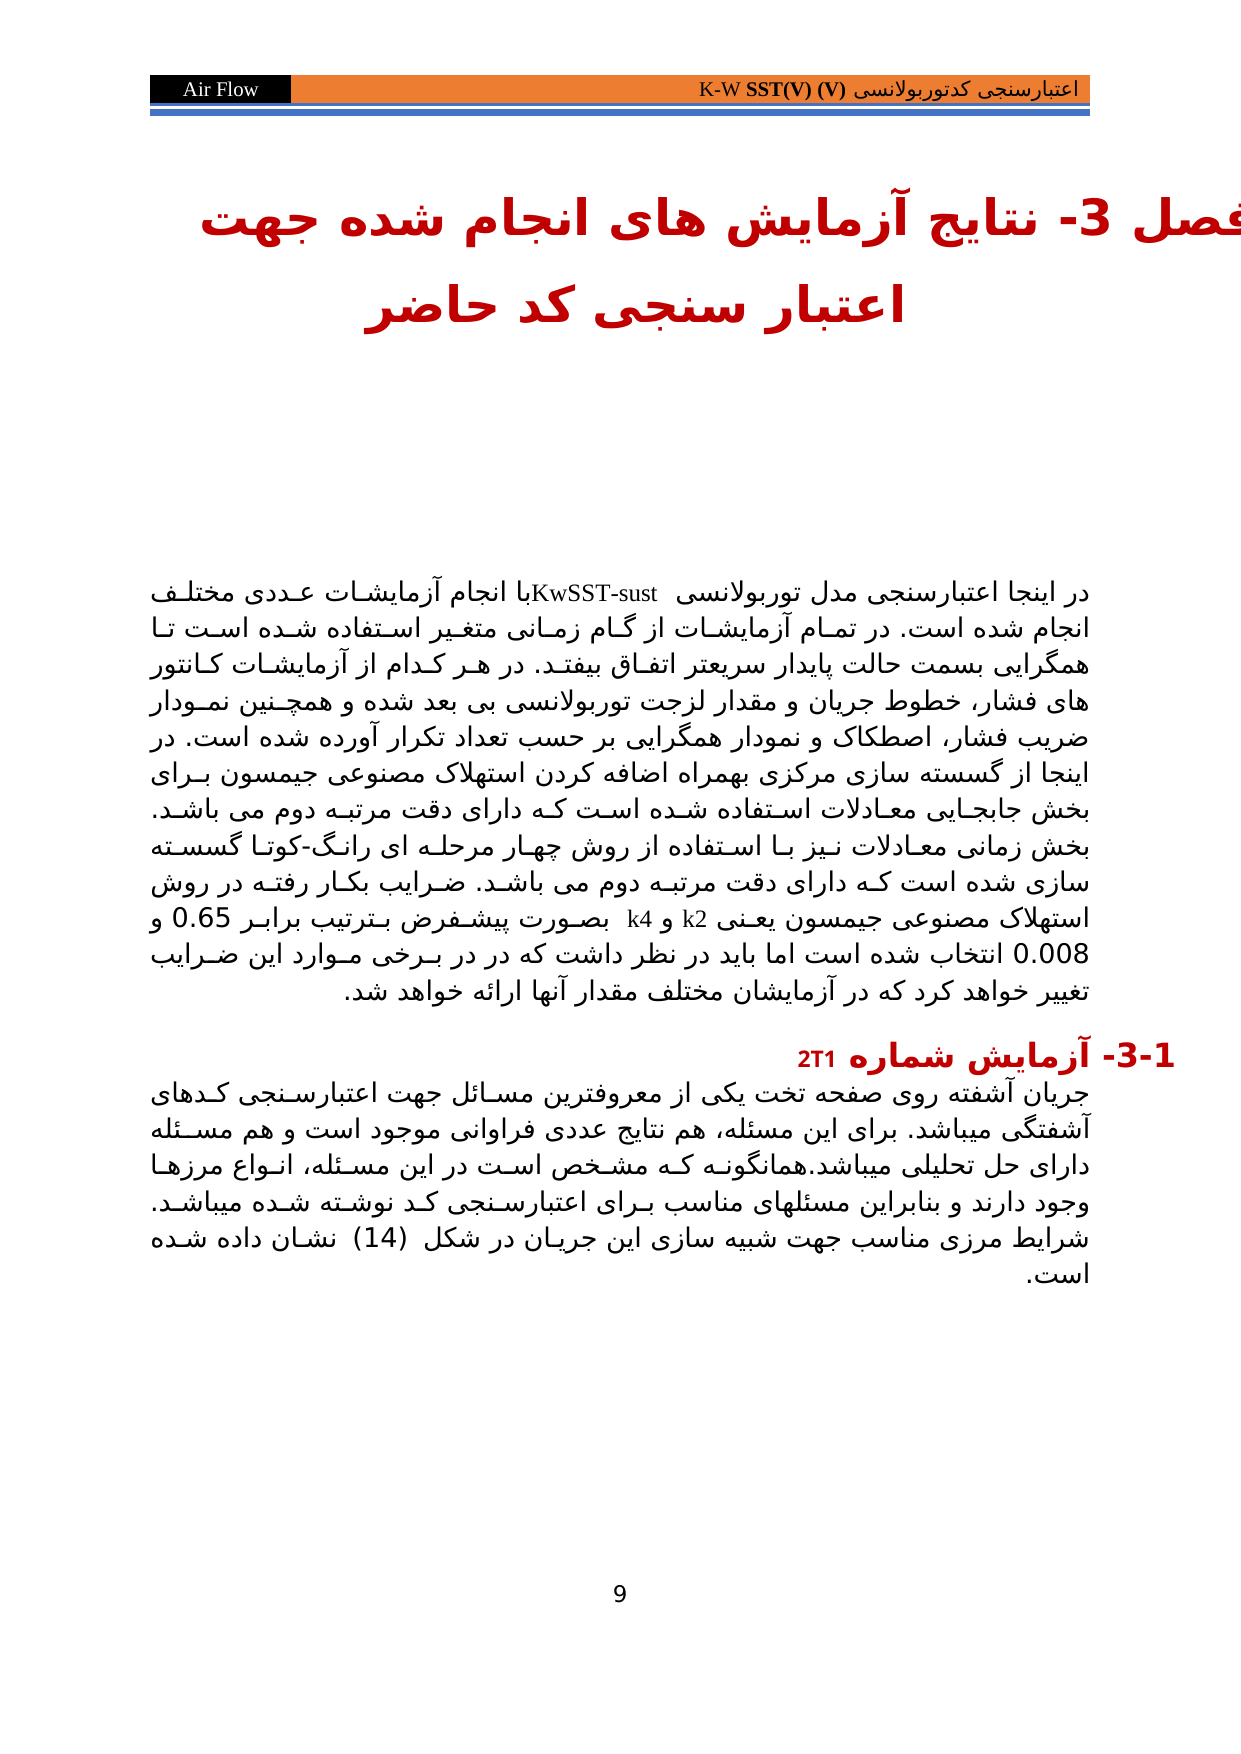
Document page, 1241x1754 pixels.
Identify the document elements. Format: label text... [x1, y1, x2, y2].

text جریان آشفته روی صفحه تخت یکی از معروفترین مسائل جهت اعتبارسنجی کدهای آشفتگی میباشد. برای این مسئله، هم نتایج عددی فراوانی موجود است و هم مسئله دارای حل تحلیلی میباشد.همانگونه که مشخص است در این مسئله، انواع مرزها وجود دارند و بنابراین مسئلهای مناسب برای اعتبارسنجی کد نوشته شده میباشد. شرایط مرزی مناسب جهت شبیه سازی این جریان در ‏شکل (14) نشان داده شده است. [150, 1077, 1090, 1290]
subtitle نتایج آزمایش های انجام شده جهت اعتبار سنجی کد حاضر [150, 189, 1090, 335]
subtitle آزمایش شماره 2T1 [150, 1036, 1090, 1075]
text در اینجا اعتبارسنجی مدل توربولانسی KwSST-sustبا انجام آزمایشات عددی مختلف انجام شده است. در تمام آزمایشات از گام زمانی متغیر استفاده شده است تا همگرایی بسمت حالت پایدار سریعتر اتفاق بیفتد. در هر کدام از آزمایشات کانتور های فشار، خطوط جریان و مقدار لزجت توربولانسی بی بعد شده و همچنین نمودار ضریب فشار، اصطکاک و نمودار همگرایی بر حسب تعداد تکرار آورده شده است. در اینجا از گسسته سازی مرکزی بهمراه اضافه کردن استهلاک مصنوعی جیمسون برای بخش جابجایی معادلات استفاده شده است که دارای دقت مرتبه دوم می باشد. بخش زمانی معادلات نیز با استفاده از روش چهار مرحله ای رانگ-کوتا گسسته سازی شده است که دارای دقت مرتبه دوم می باشد. ضرایب بکار رفته در روش استهلاک مصنوعی جیمسون یعنی k2 و k4 بصورت پیشفرض بترتیب برابر 0.65 و 0.008 انتخاب شده است اما باید در نظر داشت که در در برخی موارد این ضرایب تغییر خواهد کرد که در آزمایشان مختلف مقدار آنها ارائه خواهد شد. [150, 576, 1090, 1007]
